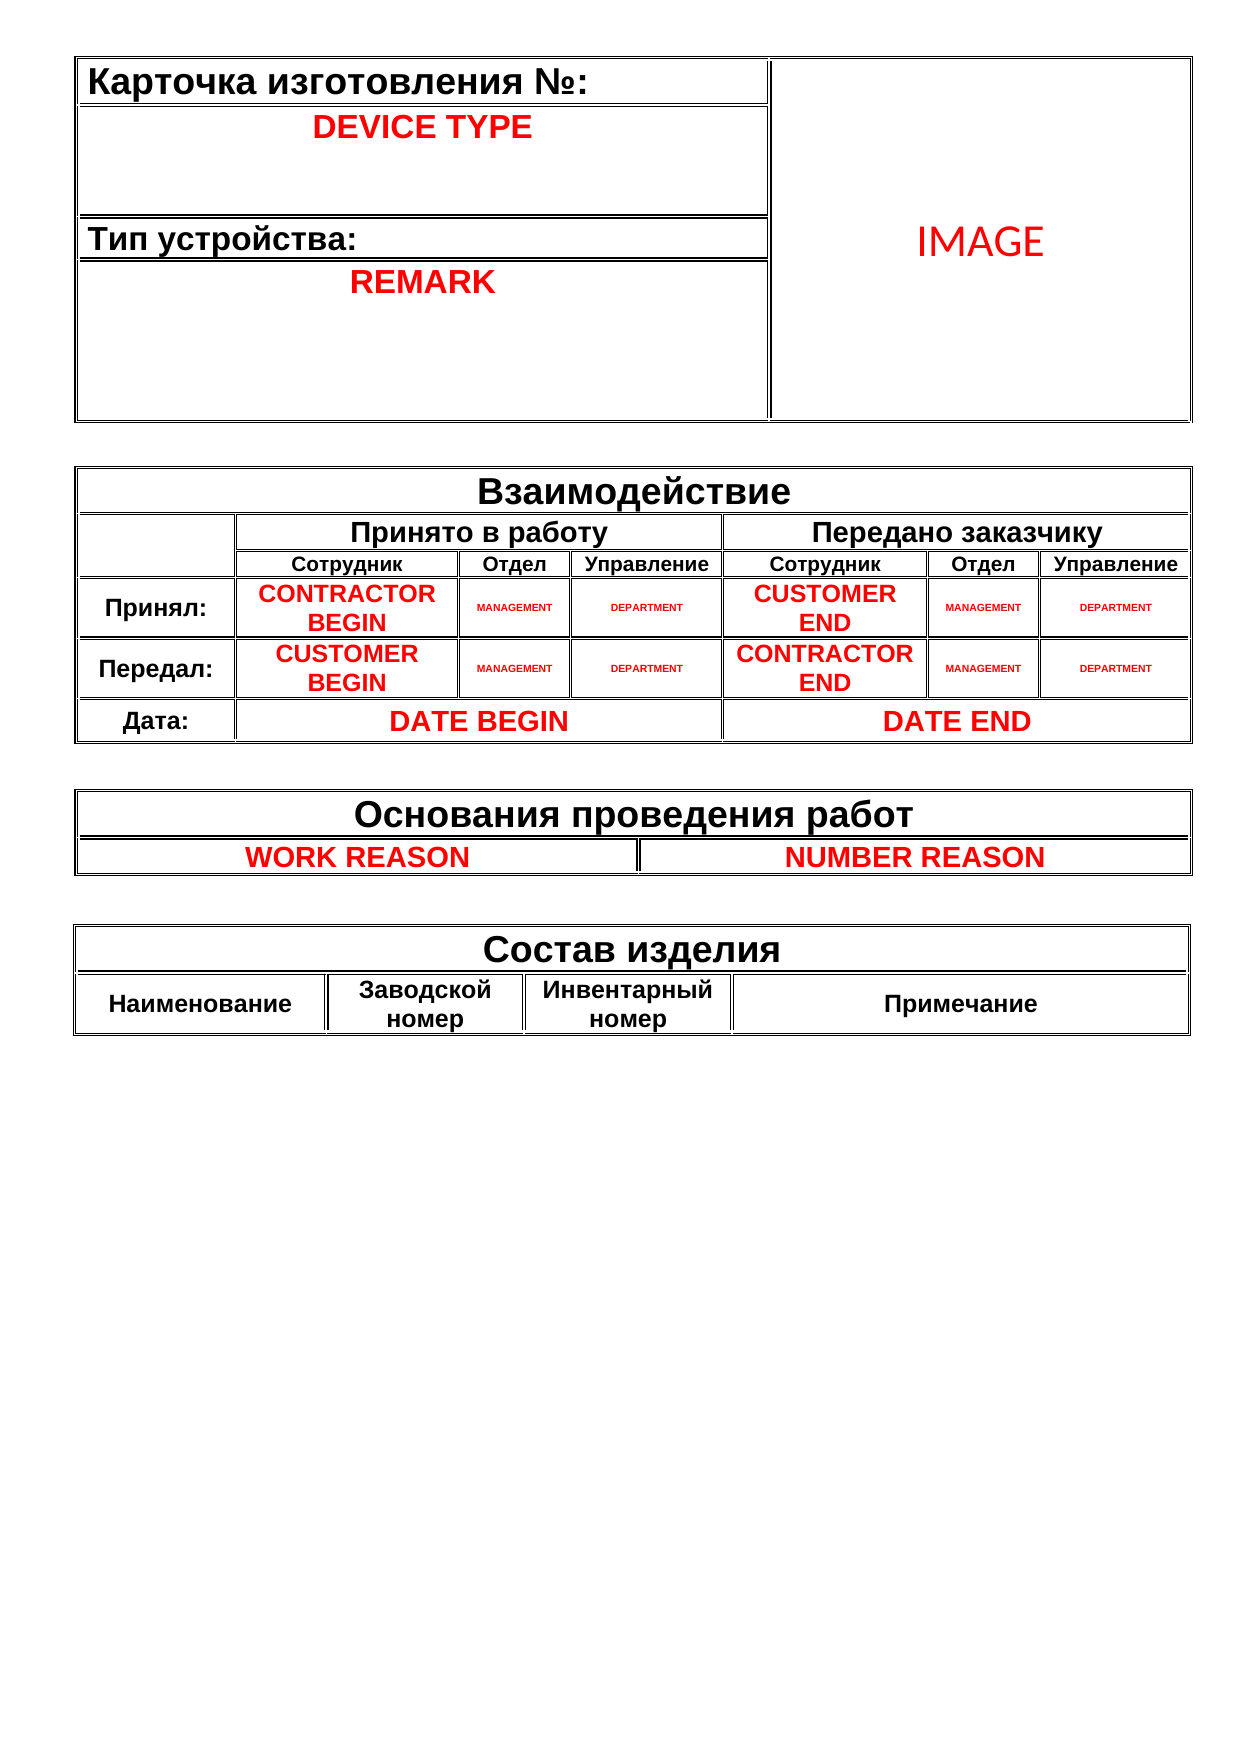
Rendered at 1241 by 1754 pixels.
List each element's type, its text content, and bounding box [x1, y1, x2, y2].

table_cell Тип устройства: [76, 214, 769, 257]
table_cell DATE BEGIN [235, 697, 723, 741]
table_cell DEPARTMENT [572, 579, 721, 636]
table_cell DEPARTMENT [1041, 636, 1190, 697]
table_cell [76, 512, 235, 576]
table_cell MANAGEMENT [460, 640, 569, 697]
table_cell Сотрудник [724, 552, 926, 576]
table_cell Дата: [76, 697, 235, 741]
table_cell Заводской номер [326, 972, 524, 1032]
table_cell MANAGEMENT [929, 579, 1038, 636]
table_cell CUSTOMER BEGIN [237, 640, 457, 697]
table_cell Принято в работу [237, 515, 721, 549]
table_cell MANAGEMENT [929, 640, 1038, 697]
table_cell Примечание [732, 970, 1190, 1032]
table_cell Управление [1041, 549, 1190, 576]
table_header Карточка изготовления №: [76, 57, 769, 102]
table_cell CONTRACTOR BEGIN [237, 579, 457, 636]
table_header Состав изделия [76, 927, 1188, 970]
table_header IMAGE [769, 57, 1192, 420]
table_cell Отдел [460, 552, 569, 576]
table_cell Отдел [929, 552, 1038, 576]
table_cell Наименование [74, 970, 326, 1032]
table_cell Передал: [78, 636, 234, 697]
table_cell DEPARTMENT [1041, 576, 1190, 636]
table_cell CUSTOMER END [724, 579, 926, 636]
table_header Основания проведения работ [78, 792, 1190, 835]
table_cell CONTRACTOR END [724, 640, 926, 697]
table_cell REMARK [76, 257, 769, 420]
table_header Взаимодействие [78, 469, 1190, 512]
table_cell DEVICE TYPE [76, 103, 769, 214]
table_cell WORK REASON [76, 835, 638, 873]
table_cell Передано заказчику [723, 512, 1192, 549]
table_cell Принял: [78, 576, 234, 636]
table_cell MANAGEMENT [460, 579, 569, 636]
table_cell DEPARTMENT [572, 640, 721, 697]
table_cell NUMBER REASON [639, 835, 1192, 873]
table_cell Сотрудник [237, 552, 457, 576]
table_cell Управление [572, 552, 721, 576]
table_cell Инвентарный номер [524, 972, 732, 1032]
table_cell DATE END [723, 697, 1192, 741]
